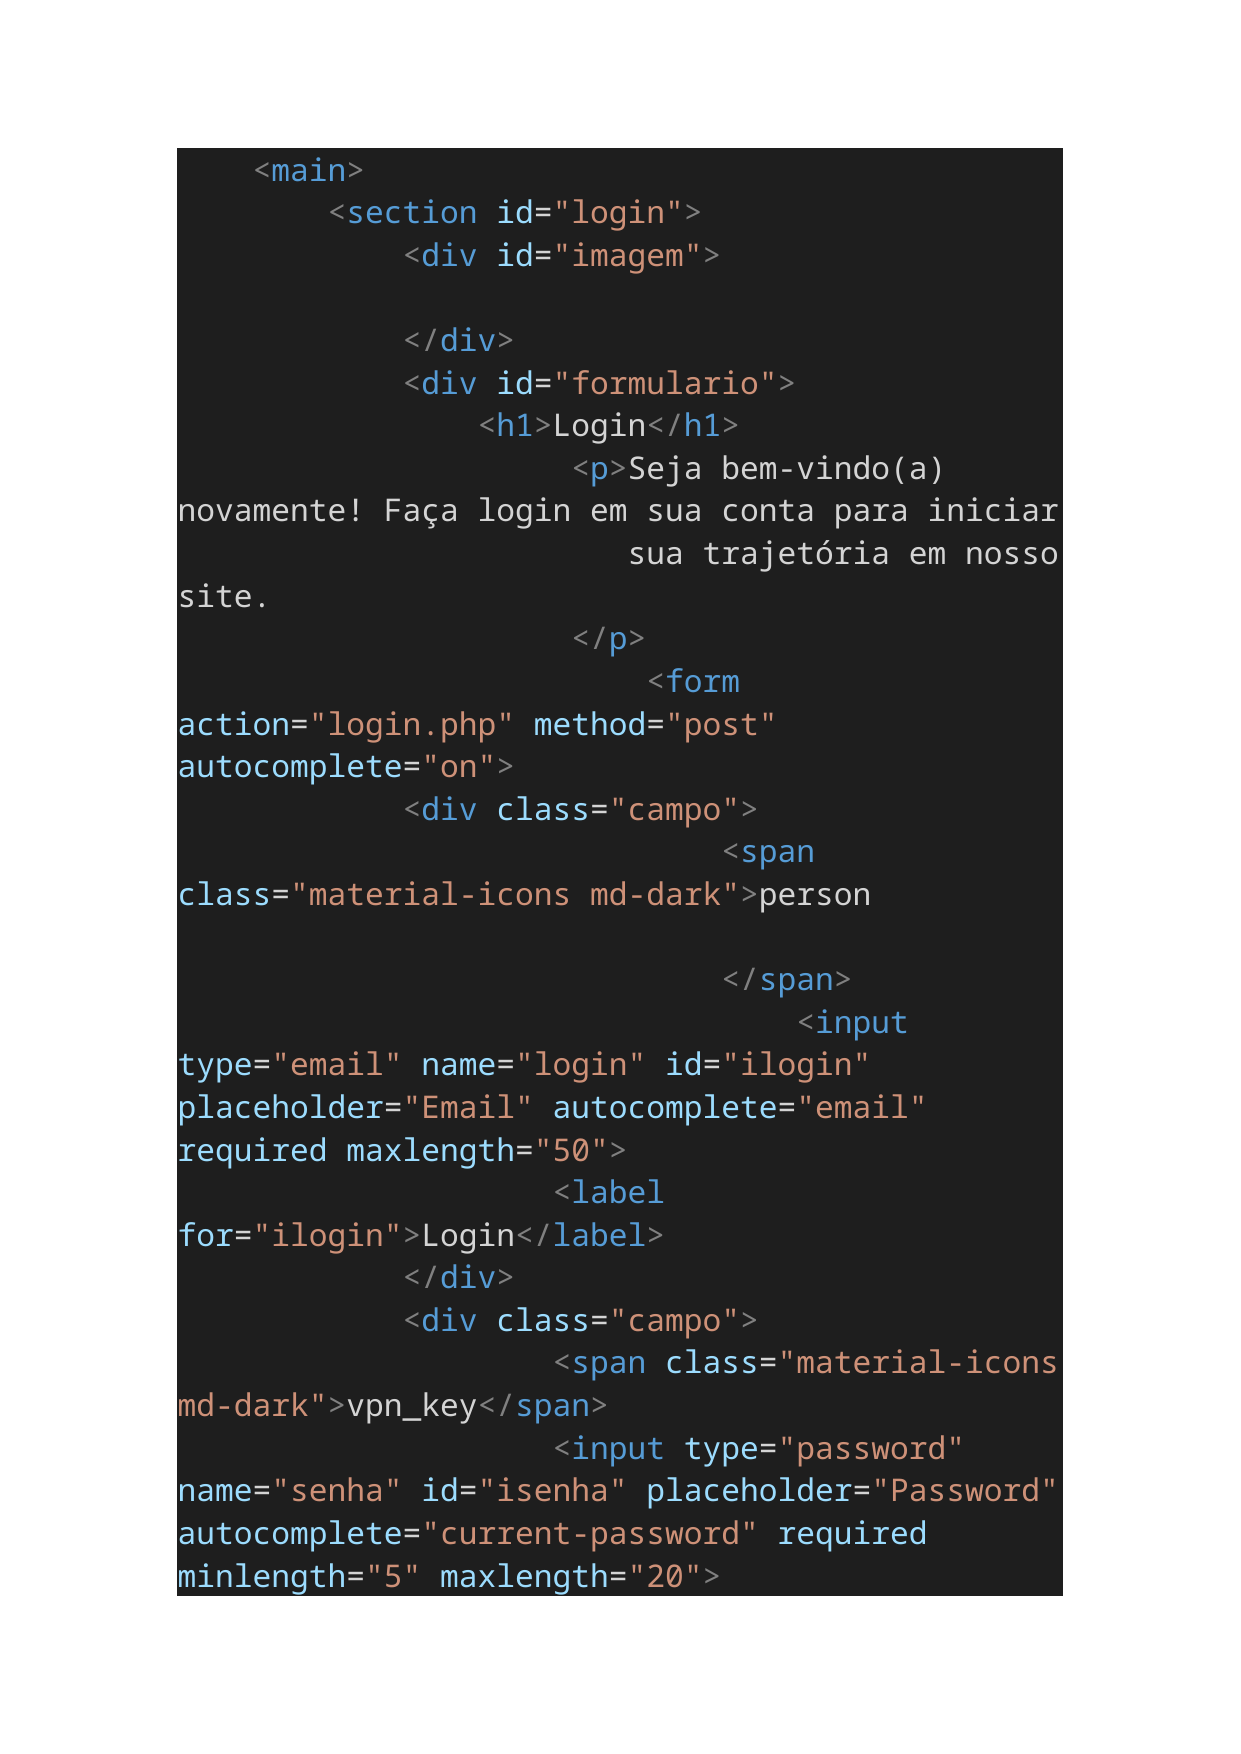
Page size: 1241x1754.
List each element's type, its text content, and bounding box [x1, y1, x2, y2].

text <div class="campo"> [177, 1298, 1063, 1341]
text </p> [177, 616, 1063, 659]
text </span> [177, 957, 1063, 1000]
text <span class="material-icons md-dark">person [177, 829, 1063, 914]
text <div id="imagem"> [177, 233, 1063, 275]
text <div class="campo"> [177, 787, 1063, 829]
text <label for="ilogin">Login</label> [177, 1170, 1063, 1255]
text <form action="login.php" method="post" autocomplete="on"> [177, 659, 1063, 787]
text <div id="formulario"> [177, 361, 1063, 403]
text </div> [177, 1255, 1063, 1298]
text <h1>Login</h1> [177, 403, 1063, 446]
text <input type="password" name="senha" id="isenha" placeholder="Password" autocomplete="current-password" required minlength="5" maxlength="20"> [177, 1426, 1063, 1596]
text <main> [177, 148, 1063, 190]
text <input type="email" name="login" id="ilogin" placeholder="Email" autocomplete="email" required maxlength="50"> [177, 1000, 1063, 1170]
text <p>Seja bem-vindo(a) novamente! Faça login em sua conta para iniciar [177, 446, 1063, 531]
text </div> [177, 318, 1063, 361]
text sua trajetória em nosso site. [177, 531, 1063, 616]
text <span class="material-icons md-dark">vpn_key</span> [177, 1341, 1063, 1426]
text <section id="login"> [177, 190, 1063, 233]
